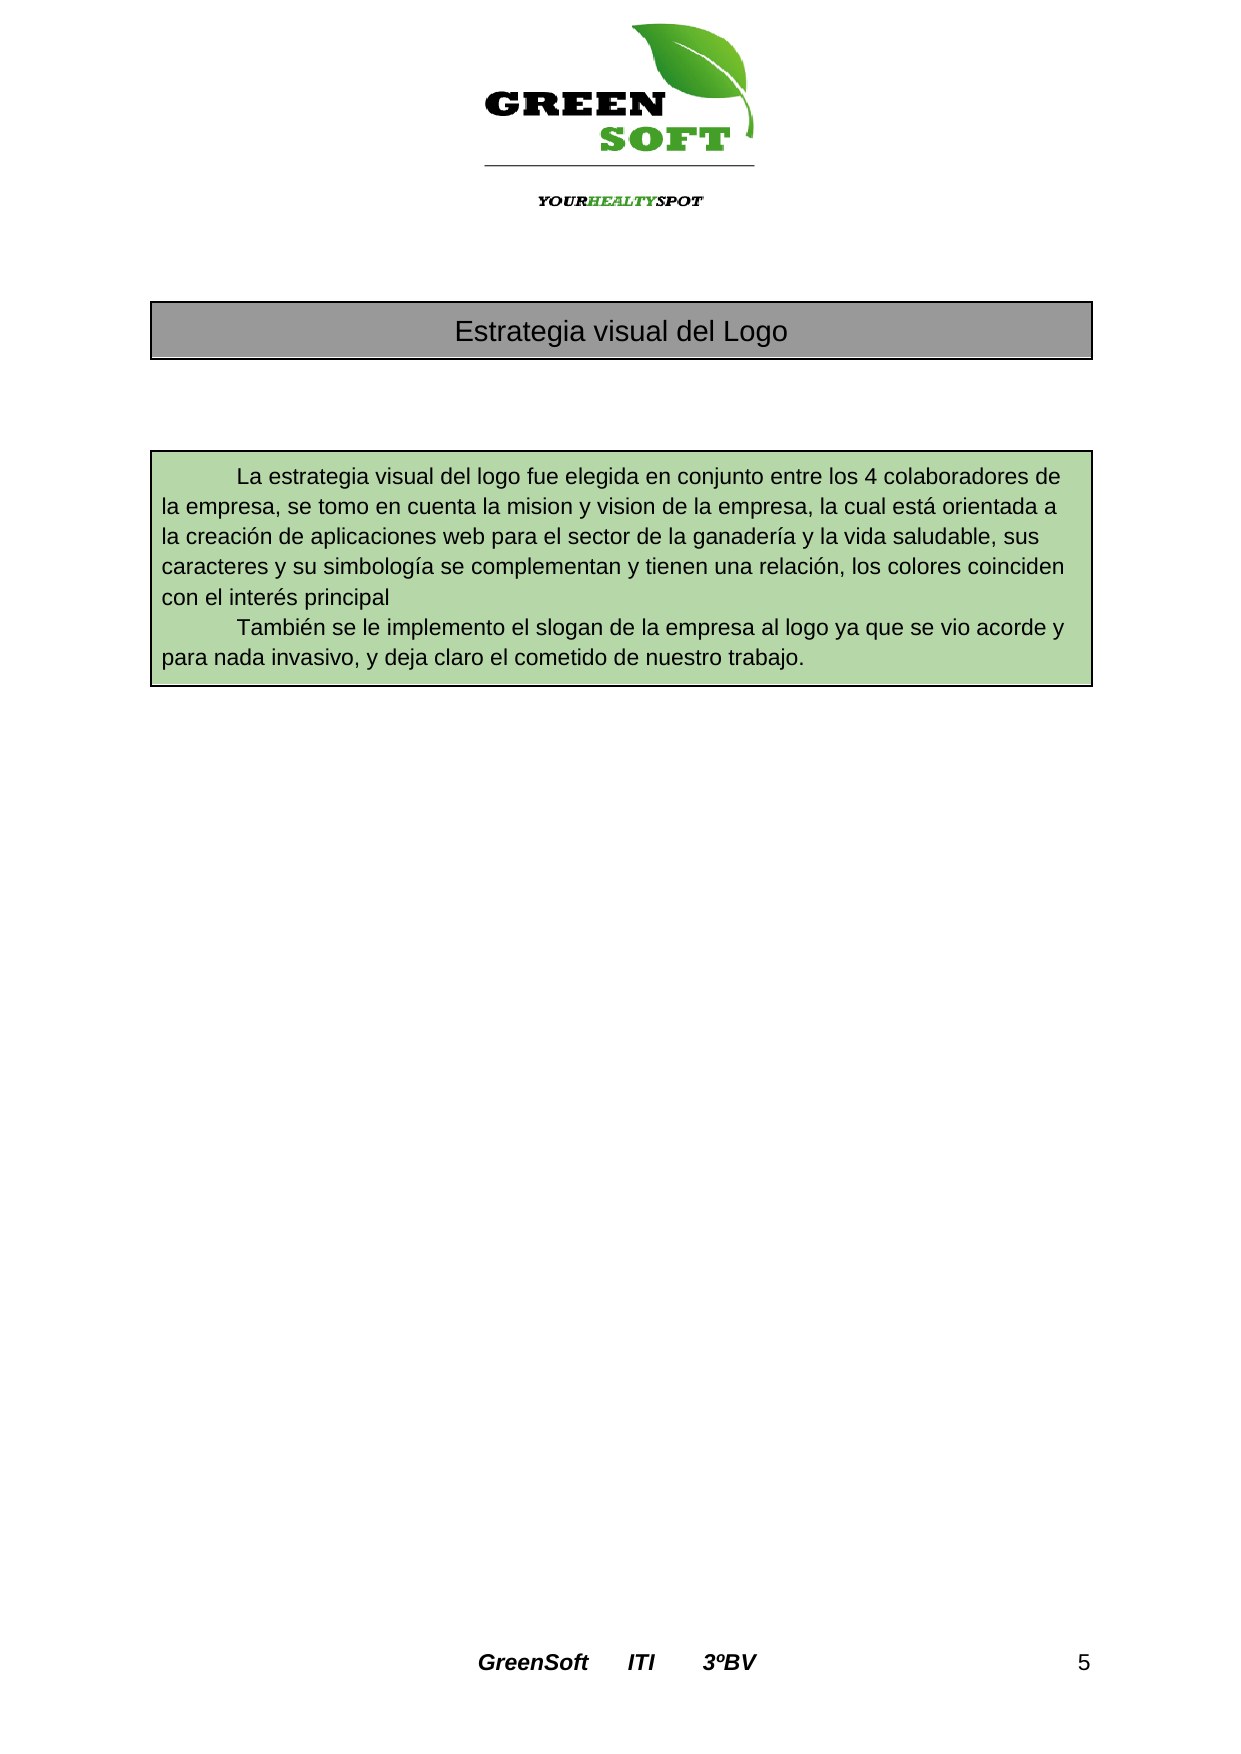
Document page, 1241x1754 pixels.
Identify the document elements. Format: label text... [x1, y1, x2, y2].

picture [463, 4, 777, 240]
table_header La estrategia visual del logo fue elegida en conjunto entre los 4 colaboradores de la empresa, se tomo en cuenta la mision y vision de la empresa, la cual está orientada a la creación de aplicaciones web para el sector de la ganadería y la vida saludable, sus caracteres y su simbología se complementan y tienen una relación, los colores coinciden con el interés principal También se le implemento el slogan de la empresa al logo ya que se vio acorde y para nada invasivo, y deja claro el cometido de nuestro trabajo. [152, 452, 1091, 684]
table_header Estrategia visual del Logo [152, 303, 1091, 357]
